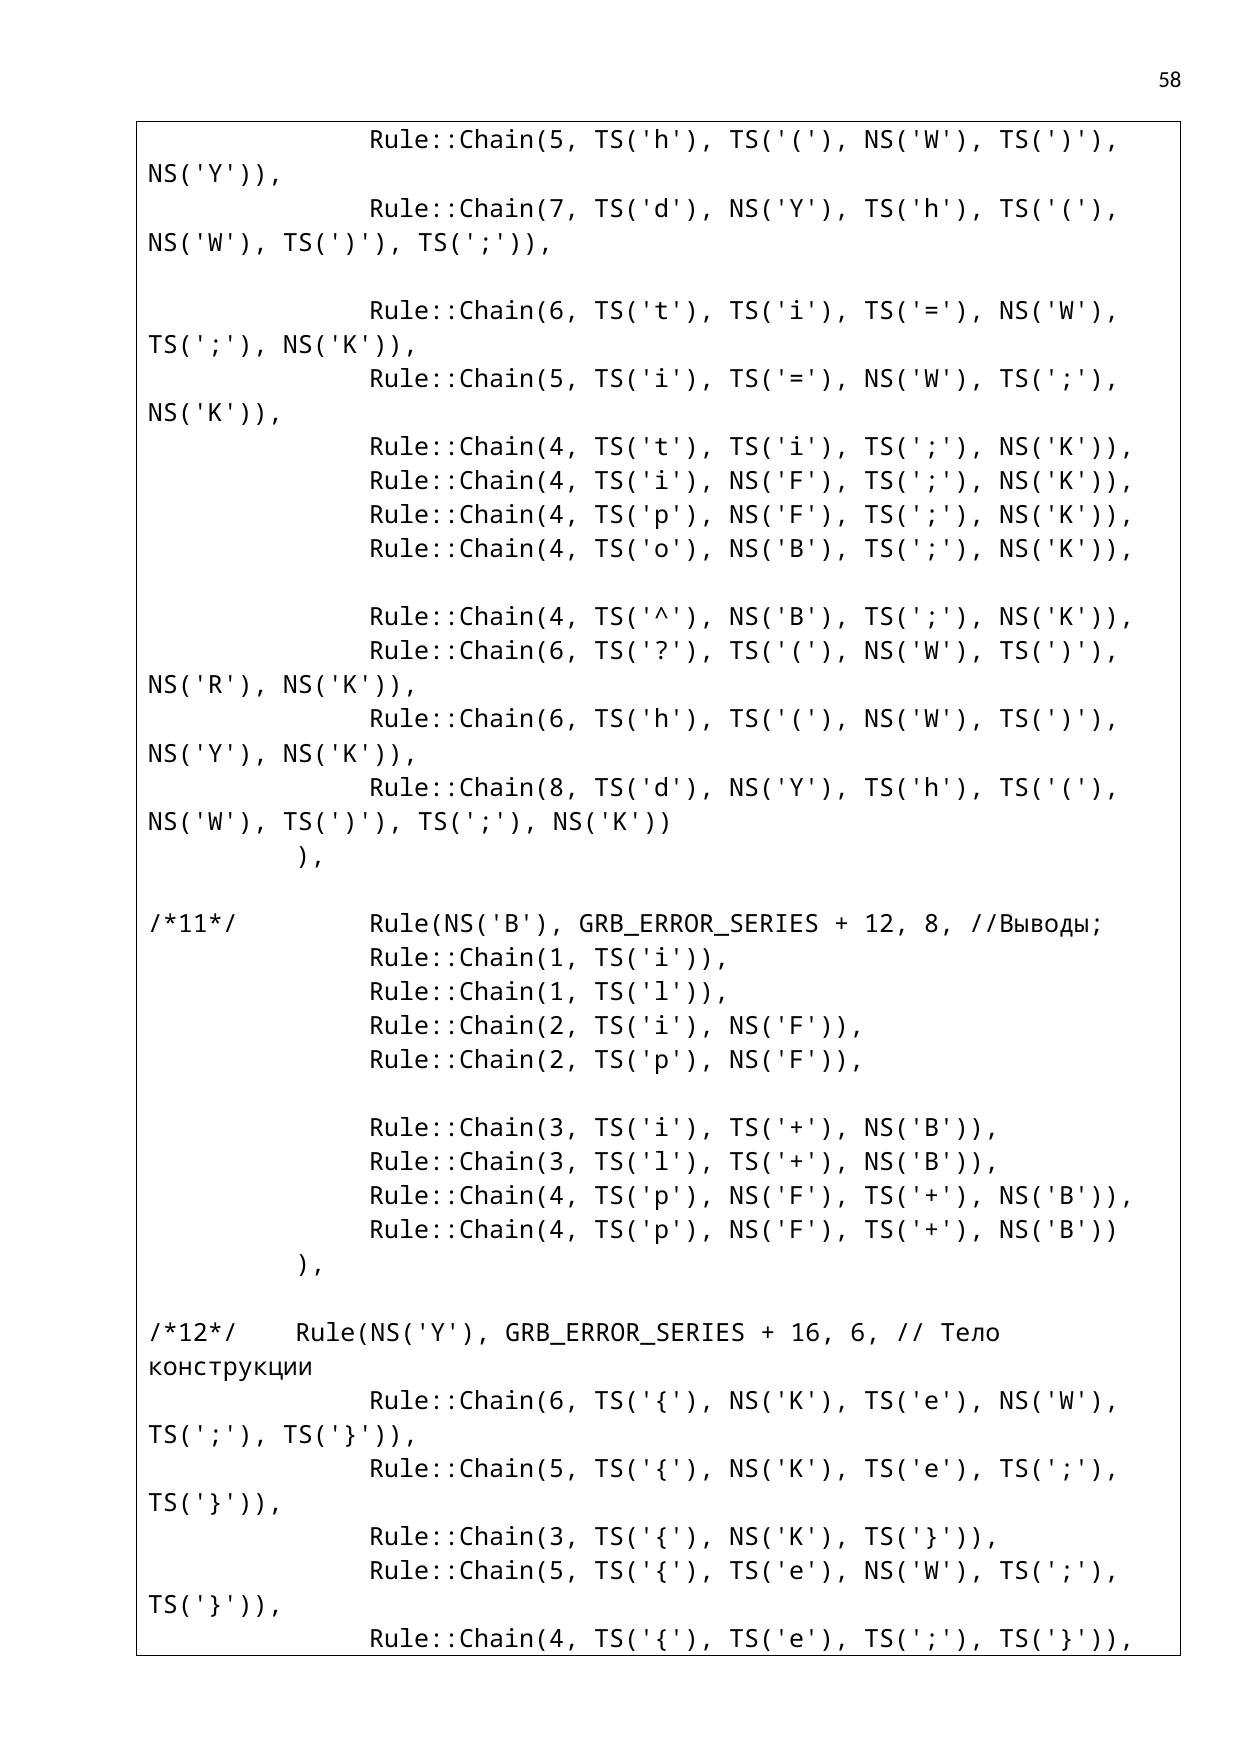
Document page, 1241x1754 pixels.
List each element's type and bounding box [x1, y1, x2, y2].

table_header [137, 122, 1180, 1655]
